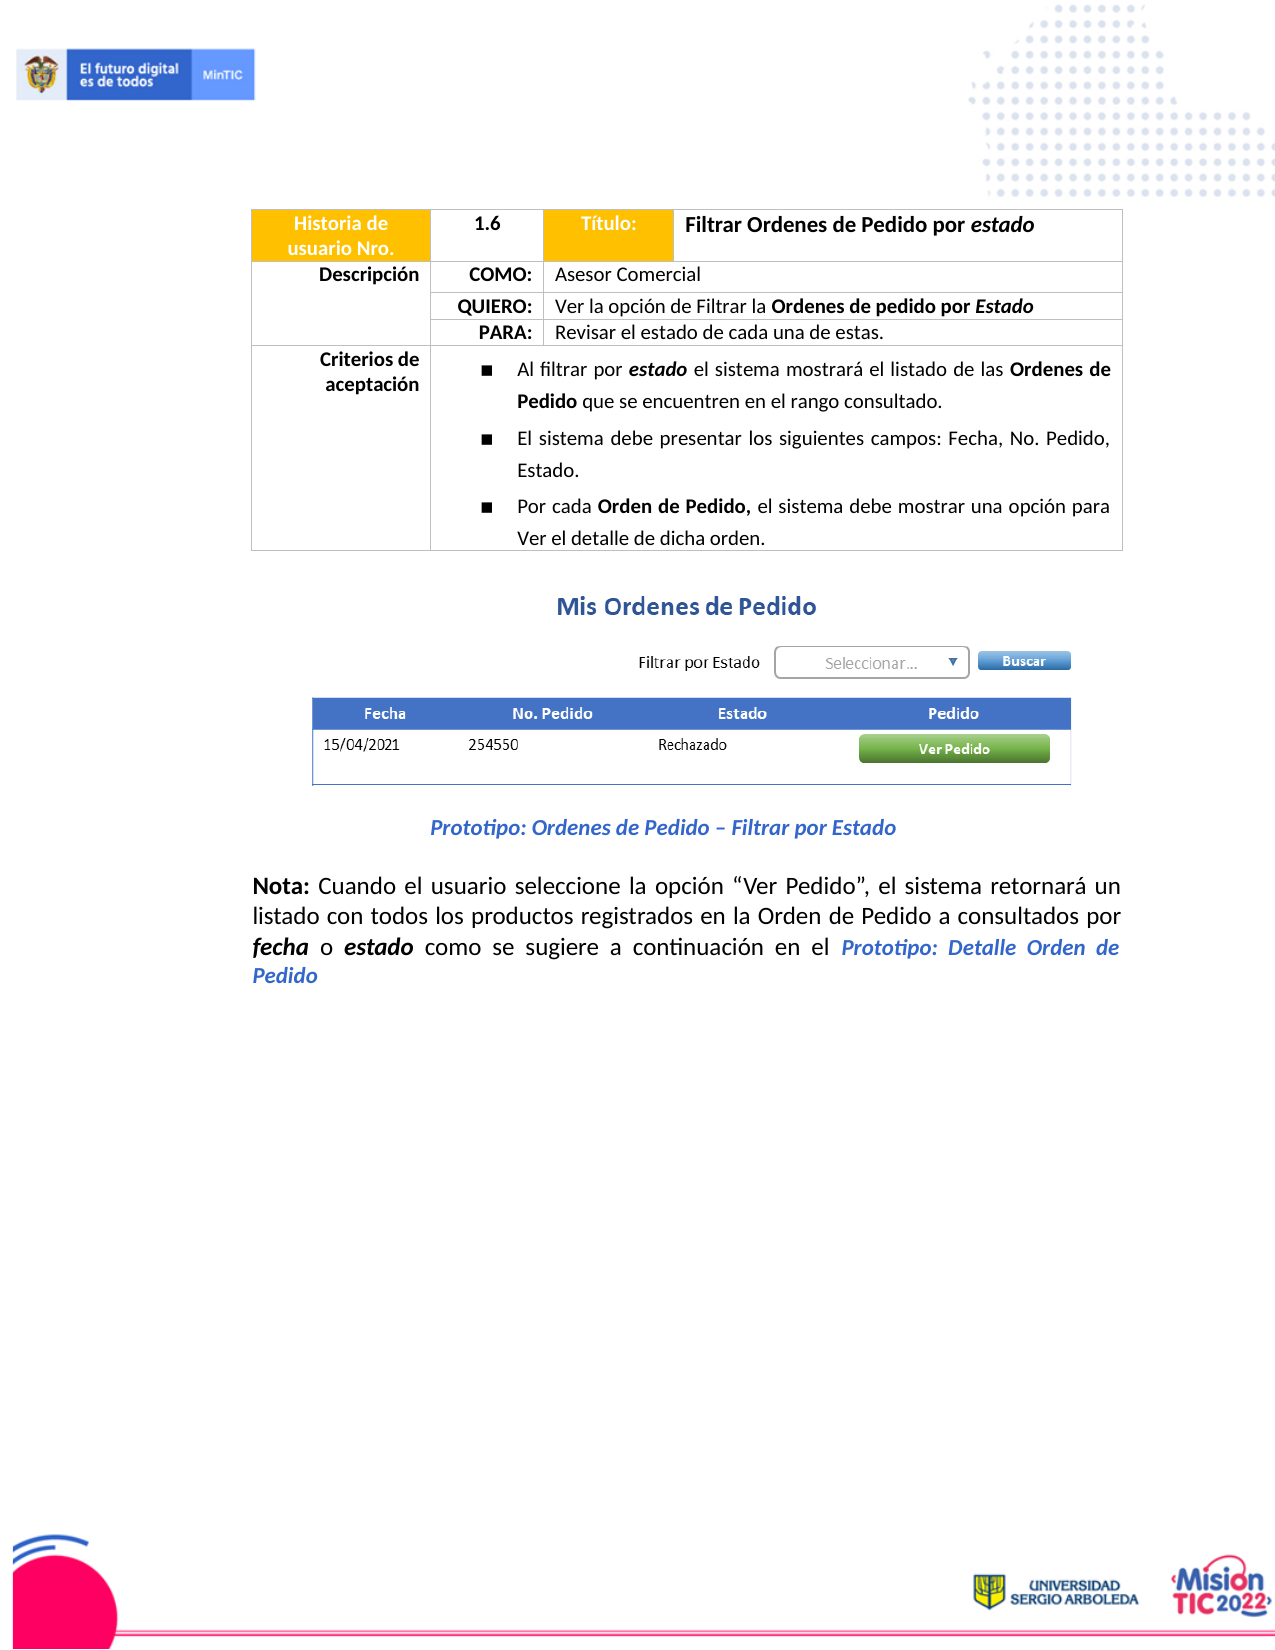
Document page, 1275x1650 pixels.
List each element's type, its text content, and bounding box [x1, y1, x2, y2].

table_header Historia de usuario Nro. [252, 210, 430, 261]
list Nota: Cuando el usuario seleccione la opción “Ver Pedido”, el sistema retornará un listado con todos los productos registrados en la Orden de Pedido a consultados por fecha o estado como se sugiere a continuación en el Prototipo: Detalle Orden de Pedido [252, 870, 1122, 989]
table_header 1.6 [431, 210, 543, 261]
table_cell COMO: [431, 262, 543, 292]
picture [303, 581, 1072, 786]
table_cell Asesor Comercial [544, 262, 1122, 292]
table_cell QUIERO: [431, 293, 543, 318]
table_cell PARA: [431, 320, 543, 345]
picture [15, 0, 1275, 204]
table_cell Criterios de aceptación [252, 346, 430, 550]
table_cell Al filtrar por estado el sistema mostrará el listado de las Ordenes de Pedido que se encuentren en el rango consultado. El sistema debe presentar los siguientes campos: Fecha, No. Pedido, Estado. Por cada Orden de Pedido, el sistema debe mostrar una opción para Ver el detalle de dicha orden. [431, 346, 1122, 550]
table_header Filtrar Ordenes de Pedido por estado [674, 210, 1122, 261]
table_cell Descripción [252, 262, 430, 345]
table_cell Revisar el estado de cada una de estas. [544, 320, 1122, 345]
table_header Título: [544, 210, 673, 261]
table_cell Ver la opción de Filtrar la Ordenes de pedido por Estado [544, 293, 1122, 318]
picture [12, 1531, 1275, 1649]
list Prototipo: Ordenes de Pedido – Filtrar por Estado [207, 813, 1122, 841]
